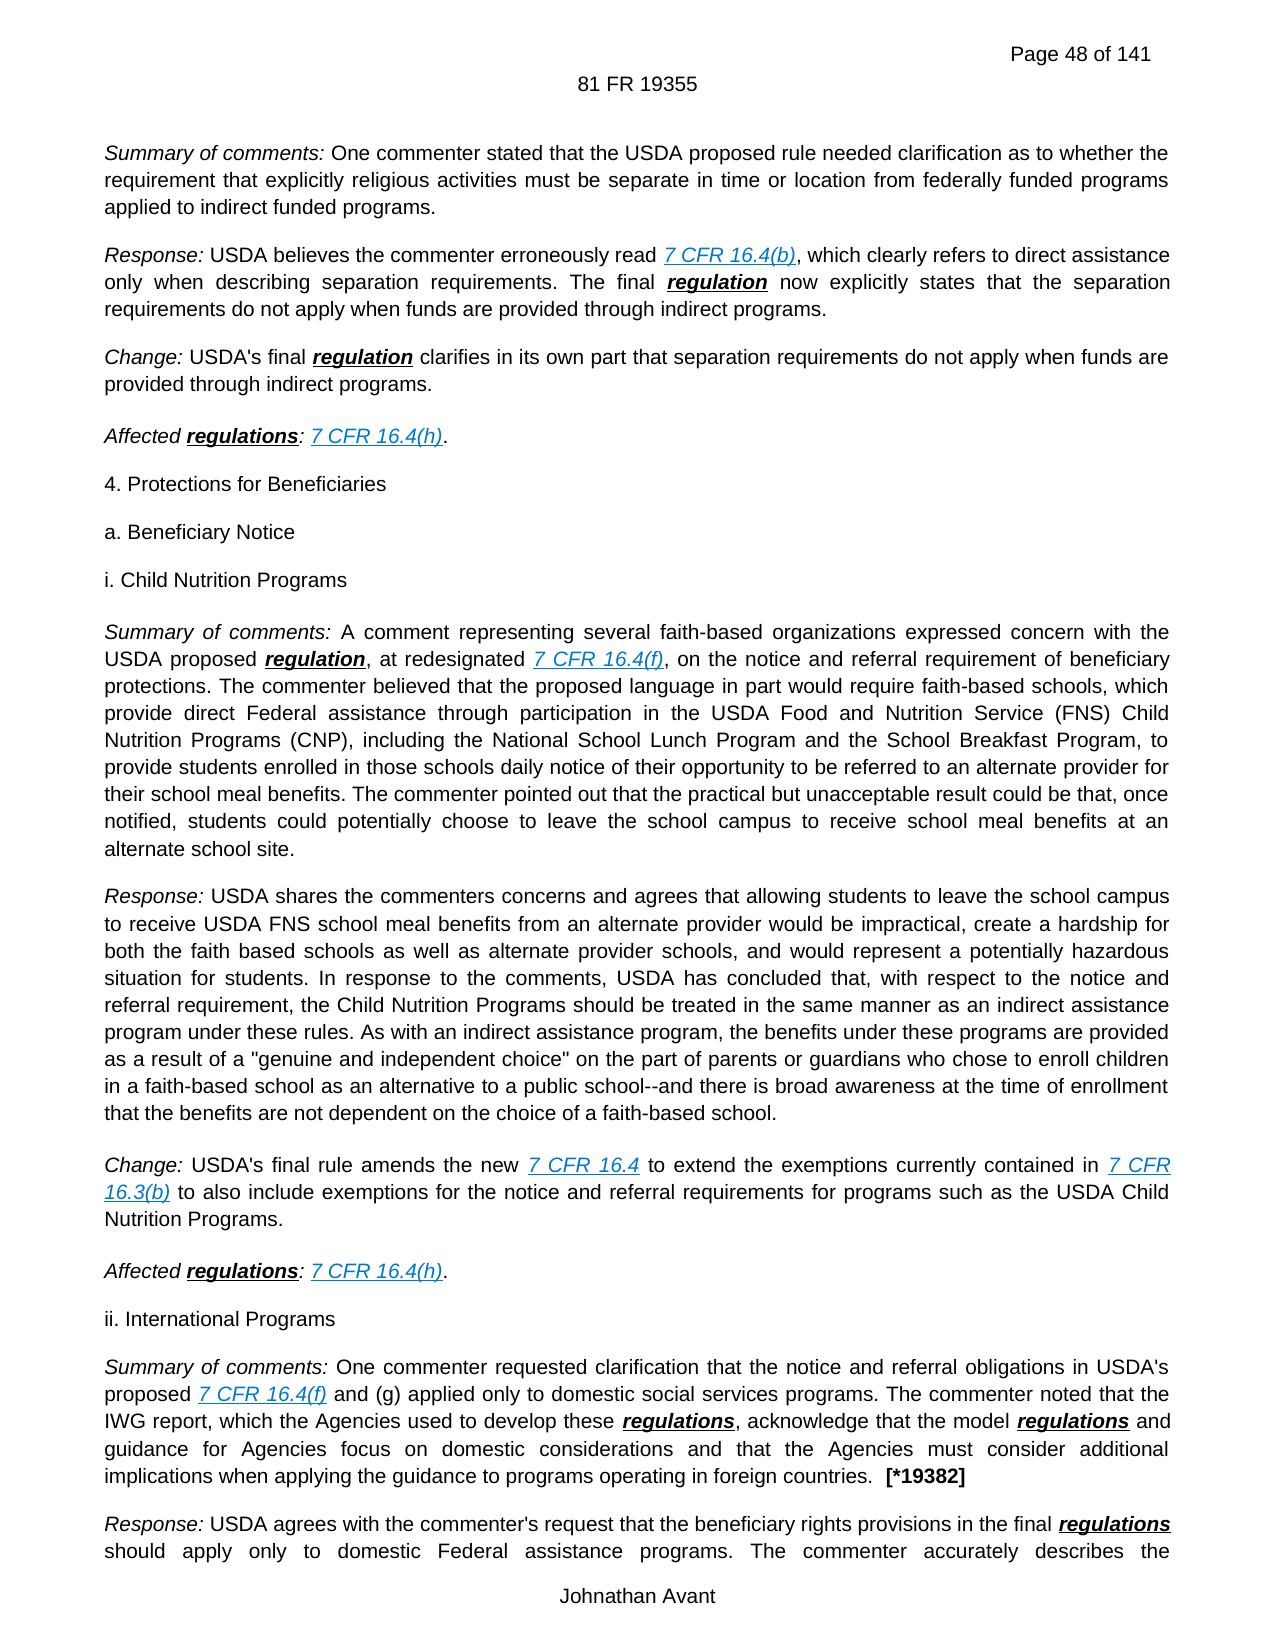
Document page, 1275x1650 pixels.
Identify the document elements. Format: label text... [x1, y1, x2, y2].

text Affected regulations: 7 CFR 16.4(h). [104, 1256, 1171, 1283]
text Affected regulations: 7 CFR 16.4(h). [104, 421, 1171, 448]
text Summary of comments: One commenter requested clarification that the notice and referral obligations in USDA's proposed 7 CFR 16.4(f) and (g) applied only to domestic social services programs. The commenter noted that the IWG report, which the Agencies used to develop these regulations, acknowledge that the model regulations and guidance for Agencies focus on domestic considerations and that the Agencies must consider additional implications when applying the guidance to programs operating in foreign countries. [*19382] [104, 1352, 1171, 1487]
text Change: USDA's final rule amends the new 7 CFR 16.4 to extend the exemptions currently contained in 7 CFR 16.3(b) to also include exemptions for the notice and referral requirements for programs such as the USDA Child Nutrition Programs. [104, 1150, 1171, 1231]
text ii. International Programs [104, 1304, 1171, 1331]
text Summary of comments: A comment representing several faith-based organizations expressed concern with the USDA proposed regulation, at redesignated 7 CFR 16.4(f), on the notice and referral requirement of beneficiary protections. The commenter believed that the proposed language in part would require faith-based schools, which provide direct Federal assistance through participation in the USDA Food and Nutrition Service (FNS) Child Nutrition Programs (CNP), including the National School Lunch Program and the School Breakfast Program, to provide students enrolled in those schools daily notice of their opportunity to be referred to an alternate provider for their school meal benefits. The commenter pointed out that the practical but unacceptable result could be that, once notified, students could potentially choose to leave the school campus to receive school meal benefits at an alternate school site. [104, 617, 1171, 860]
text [104, 1508, 1171, 1562]
text Response: USDA shares the commenters concerns and agrees that allowing students to leave the school campus to receive USDA FNS school meal benefits from an alternate provider would be impractical, create a hardship for both the faith based schools as well as alternate provider schools, and would represent a potentially hazardous situation for students. In response to the comments, USDA has concluded that, with respect to the notice and referral requirement, the Child Nutrition Programs should be treated in the same manner as an indirect assistance program under these rules. As with an indirect assistance program, the benefits under these programs are provided as a result of a "genuine and independent choice" on the part of parents or guardians who chose to enroll children in a faith-based school as an alternative to a public school--and there is broad awareness at the time of enrollment that the benefits are not dependent on the choice of a faith-based school. [104, 881, 1171, 1125]
text Change: USDA's final regulation clarifies in its own part that separation requirements do not apply when funds are provided through indirect programs. [104, 342, 1171, 396]
text a. Beneficiary Notice [104, 517, 1171, 544]
text Response: USDA believes the commenter erroneously read 7 CFR 16.4(b), which clearly refers to direct assistance only when describing separation requirements. The final regulation now explicitly states that the separation requirements do not apply when funds are provided through indirect programs. [104, 239, 1171, 321]
text 4. Protections for Beneficiaries [104, 469, 1171, 496]
text Summary of comments: One commenter stated that the USDA proposed rule needed clarification as to whether the requirement that explicitly religious activities must be separate in time or location from federally funded programs applied to indirect funded programs. [104, 137, 1171, 219]
text i. Child Nutrition Programs [104, 564, 1171, 592]
